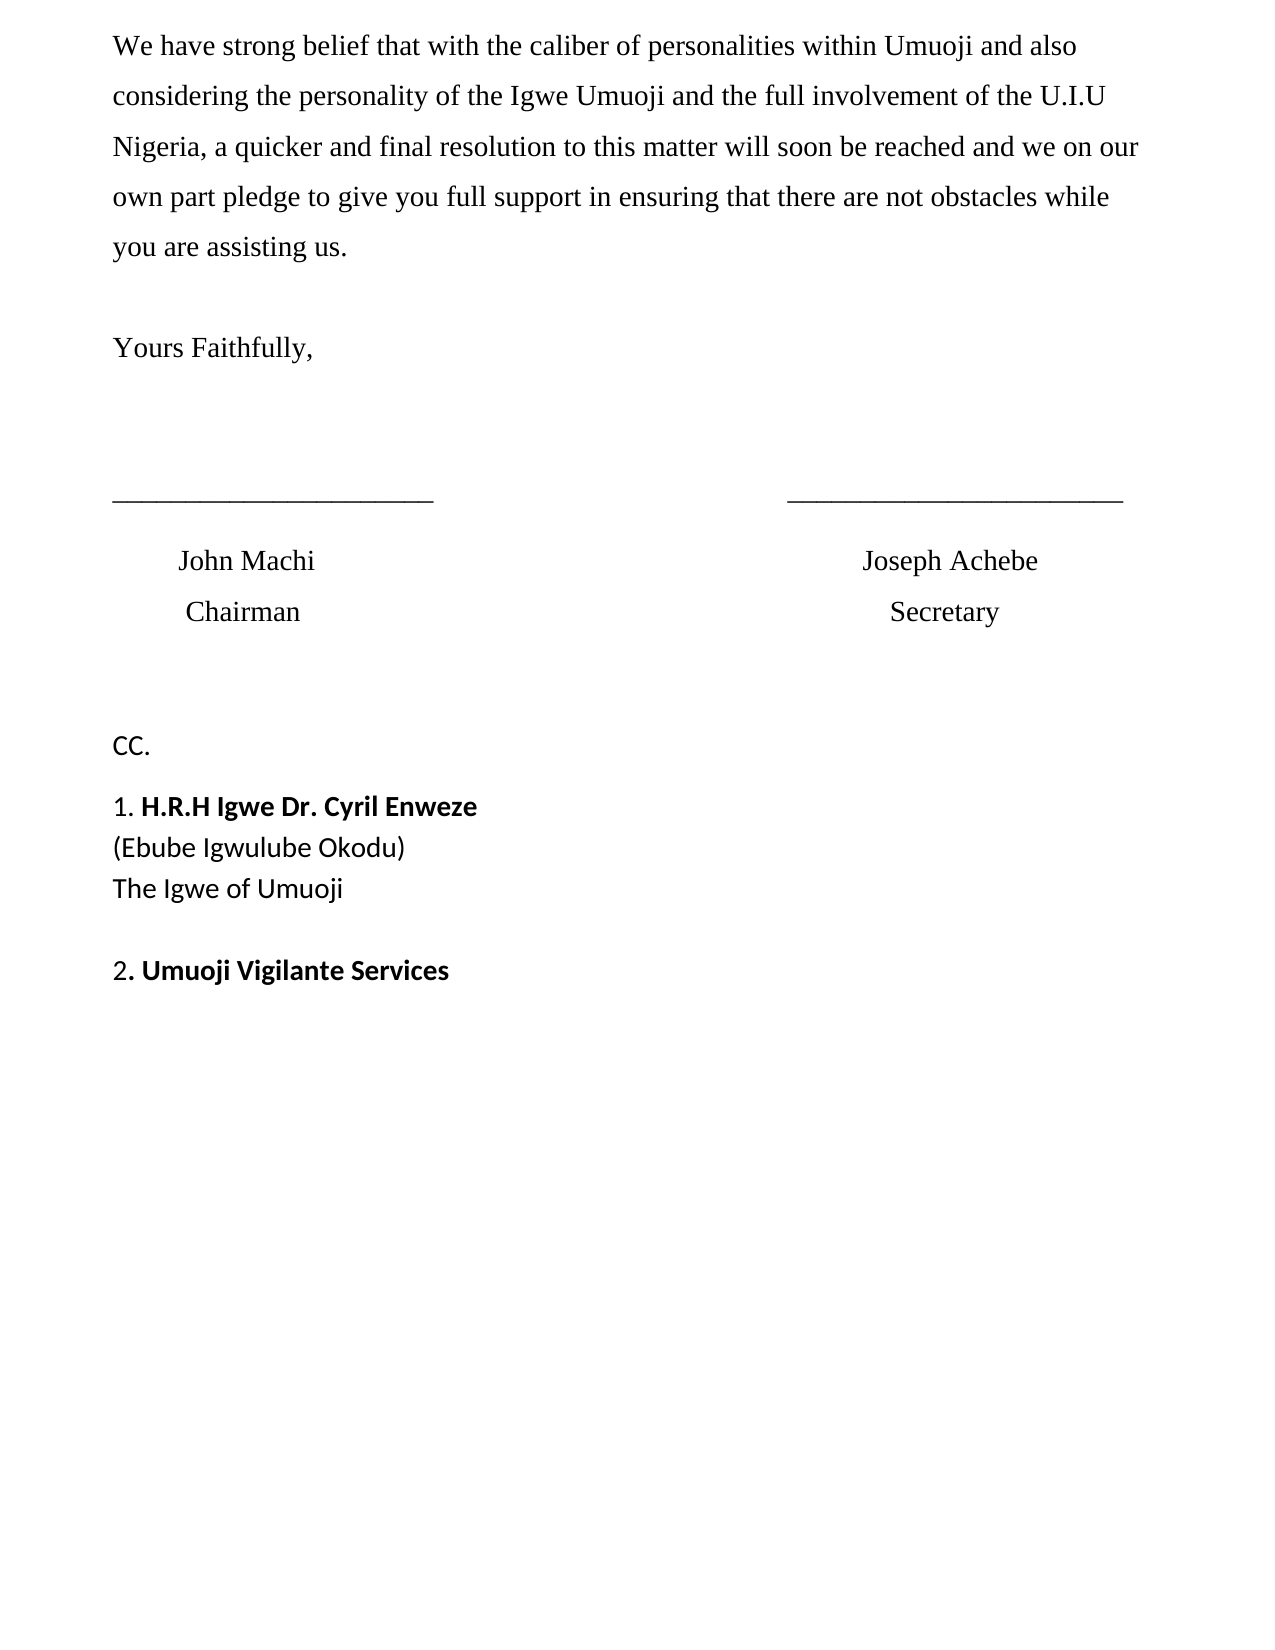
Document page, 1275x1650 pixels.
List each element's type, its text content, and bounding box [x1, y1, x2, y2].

text We have strong belief that with the caliber of personalities within Umuoji and also considering the personality of the Igwe Umuoji and the full involvement of the U.I.U Nigeria, a quicker and final resolution to this matter will soon be reached and we on our own part pledge to give you full support in ensuring that there are not obstacles while you are assisting us. Yours Faithfully, [112, 28, 1144, 363]
text 1. H.R.H Igwe Dr. Cyril Enweze (Ebube Igwulube Okodu) The Igwe of Umuoji 2. Umuoji Vigilante Services [112, 788, 1144, 988]
text ______________________ _______________________ [112, 472, 1144, 506]
text John Machi Joseph Achebe Chairman Secretary [112, 543, 1144, 627]
text CC. [112, 727, 1144, 762]
